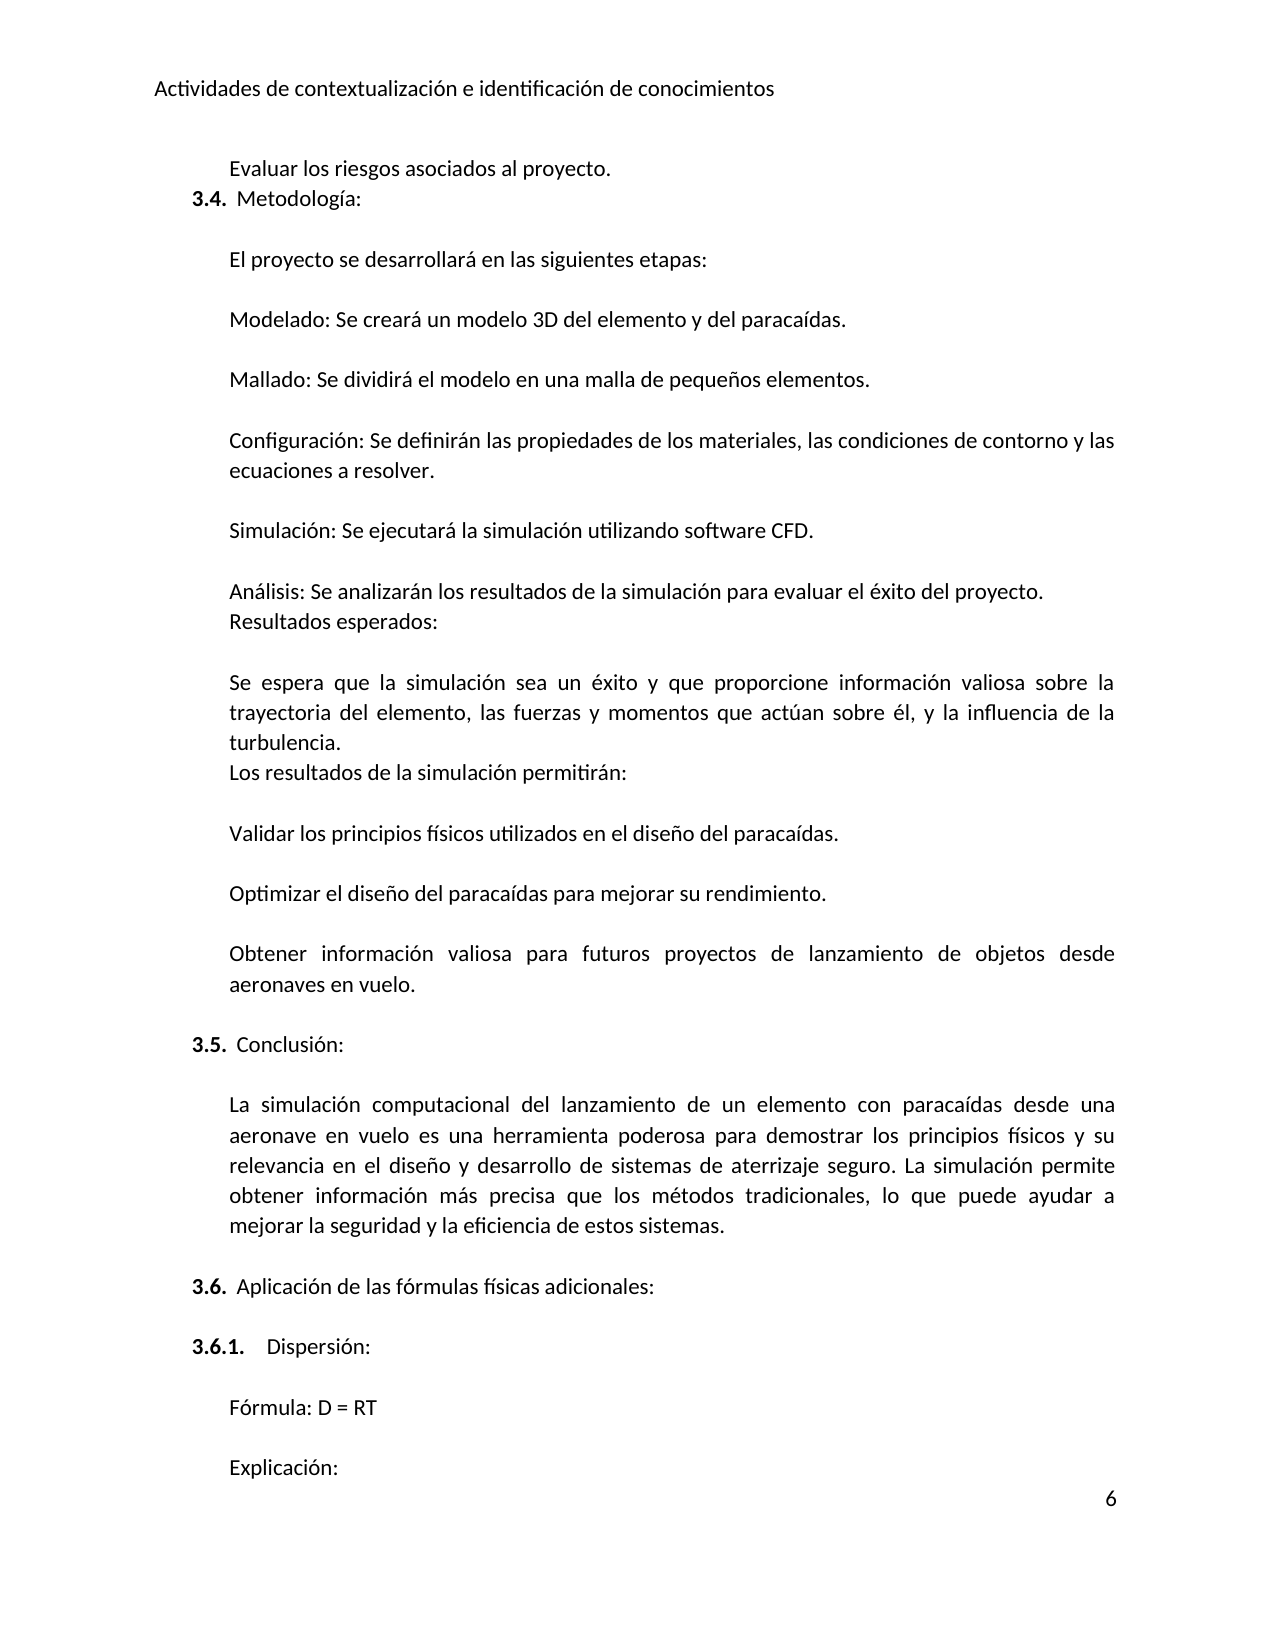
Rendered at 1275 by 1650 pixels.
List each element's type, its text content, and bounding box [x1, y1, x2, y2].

list Mallado: Se dividirá el modelo en una malla de pequeños elementos. [229, 366, 1117, 394]
list Análisis: Se analizarán los resultados de la simulación para evaluar el éxito del proyecto. [229, 577, 1117, 605]
list Conclusión: [192, 1030, 1117, 1058]
list Evaluar los riesgos asociados al proyecto. [229, 154, 1117, 182]
list Explicación: [229, 1453, 1117, 1481]
list El proyecto se desarrollará en las siguientes etapas: [229, 245, 1117, 273]
list Los resultados de la simulación permitirán: [229, 758, 1117, 786]
list Se espera que la simulación sea un éxito y que proporcione información valiosa sobre la trayectoria del elemento, las fuerzas y momentos que actúan sobre él, y la influencia de la turbulencia. [229, 668, 1117, 756]
list Dispersión: [192, 1332, 1117, 1360]
list Obtener información valiosa para futuros proyectos de lanzamiento de objetos desde aeronaves en vuelo. [229, 939, 1117, 998]
list Fórmula: D = RT [229, 1393, 1117, 1421]
list Aplicación de las fórmulas físicas adicionales: [192, 1272, 1117, 1300]
list Modelado: Se creará un modelo 3D del elemento y del paracaídas. [229, 305, 1117, 333]
list Validar los principios físicos utilizados en el diseño del paracaídas. [229, 819, 1117, 847]
list Simulación: Se ejecutará la simulación utilizando software CFD. [229, 517, 1117, 545]
list La simulación computacional del lanzamiento de un elemento con paracaídas desde una aeronave en vuelo es una herramienta poderosa para demostrar los principios físicos y su relevancia en el diseño y desarrollo de sistemas de aterrizaje seguro. La simulación permite obtener información más precisa que los métodos tradicionales, lo que puede ayudar a mejorar la seguridad y la eficiencia de estos sistemas. [229, 1091, 1117, 1239]
list Optimizar el diseño del paracaídas para mejorar su rendimiento. [229, 879, 1117, 907]
list Configuración: Se definirán las propiedades de los materiales, las condiciones de contorno y las ecuaciones a resolver. [229, 426, 1117, 484]
list Metodología: [192, 184, 1117, 212]
list Resultados esperados: [229, 607, 1117, 635]
